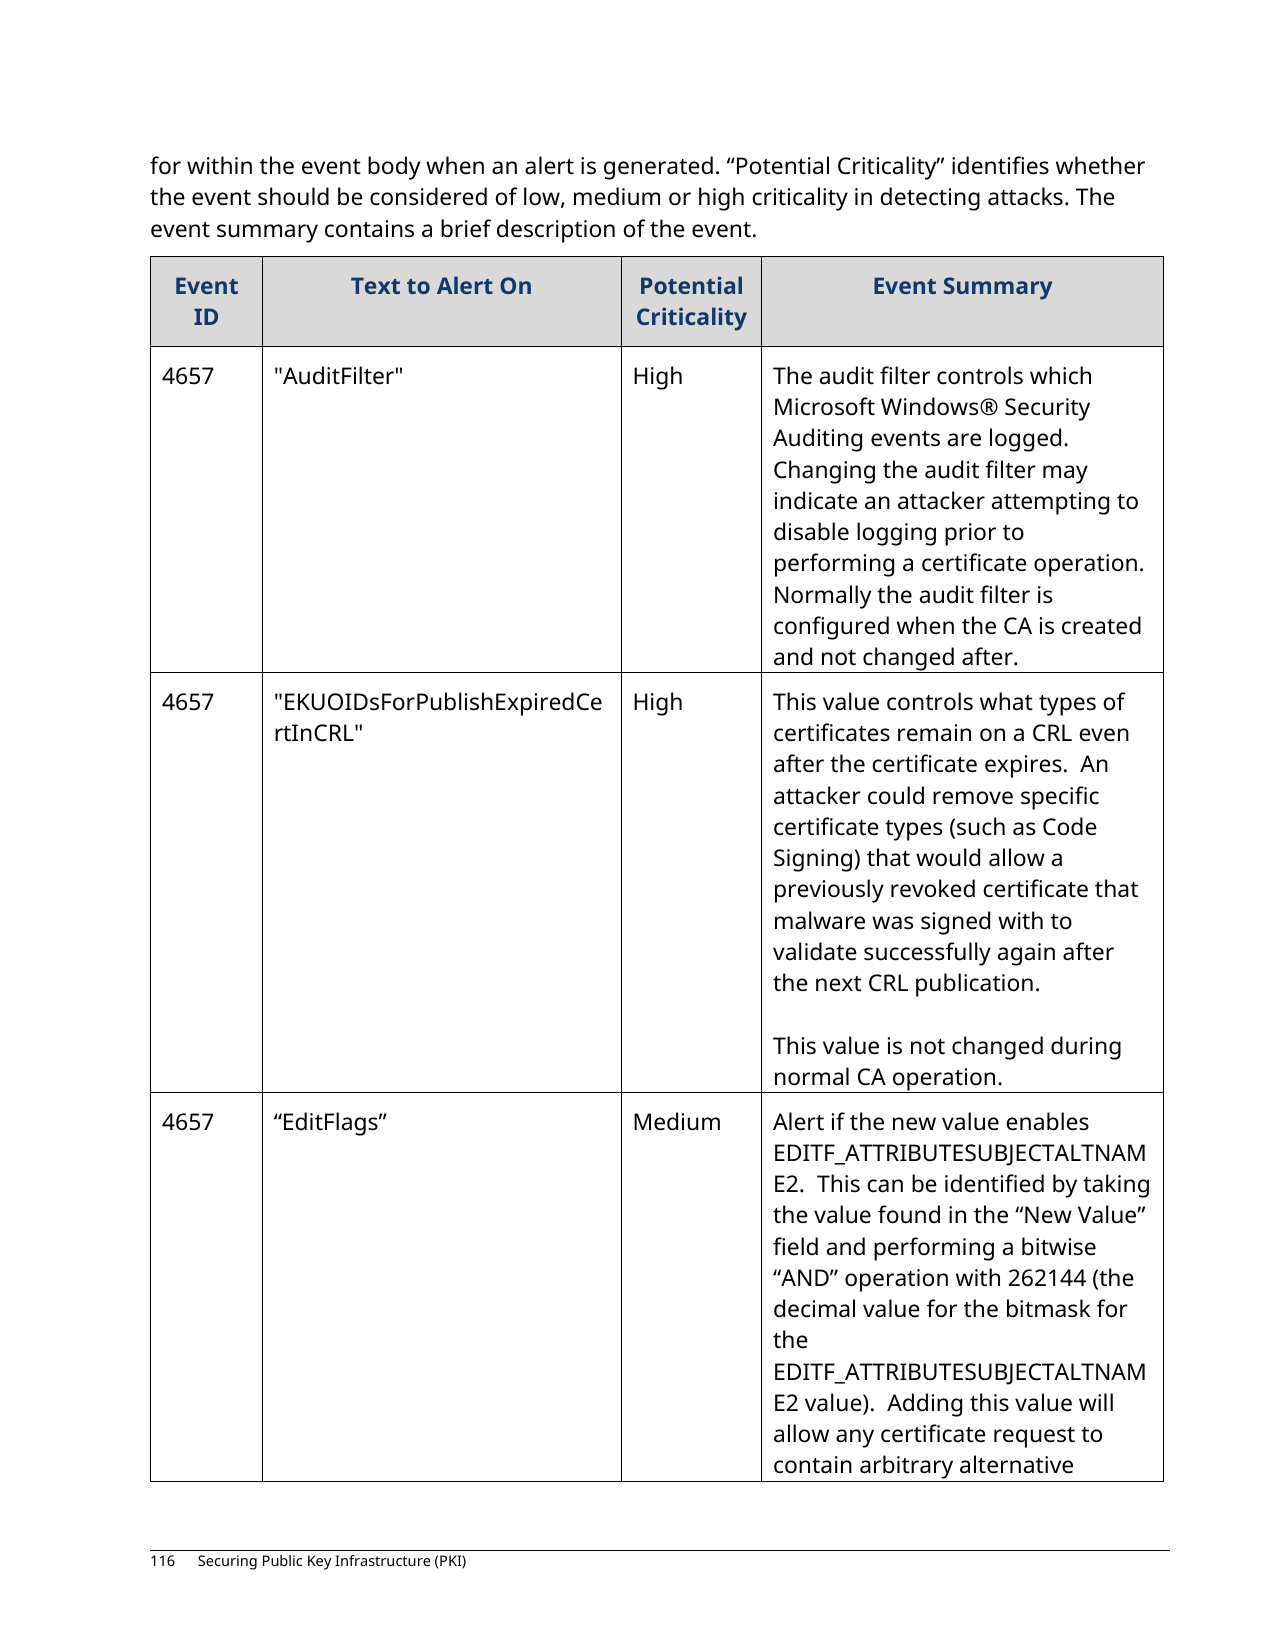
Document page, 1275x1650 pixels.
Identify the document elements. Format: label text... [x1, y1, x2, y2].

table_cell "AuditFilter" [263, 347, 621, 672]
table_cell 4657 [151, 673, 262, 1092]
table_cell High [622, 673, 761, 1092]
table_cell "EKUOIDsForPublishExpiredCertInCRL" [263, 673, 621, 1092]
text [150, 150, 1170, 244]
table_header Potential Criticality [622, 257, 761, 346]
table_header Event Summary [762, 257, 1163, 346]
table_cell “EditFlags” [263, 1093, 621, 1481]
table_cell This value controls what types of certificates remain on a CRL even after the certificate expires. An attacker could remove specific certificate types (such as Code Signing) that would allow a previously revoked certificate that malware was signed with to validate successfully again after the next CRL publication. This value is not changed during normal CA operation. [762, 673, 1163, 1092]
table_header Text to Alert On [263, 257, 621, 346]
table_cell High [622, 347, 761, 672]
table_cell Medium [622, 1093, 761, 1481]
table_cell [762, 1093, 1163, 1481]
table_header Event ID [151, 257, 262, 346]
table_cell The audit filter controls which Microsoft Windows® Security Auditing events are logged. Changing the audit filter may indicate an attacker attempting to disable logging prior to performing a certificate operation. Normally the audit filter is configured when the CA is created and not changed after. [762, 347, 1163, 672]
table_cell 4657 [151, 347, 262, 672]
table_cell 4657 [151, 1093, 262, 1481]
